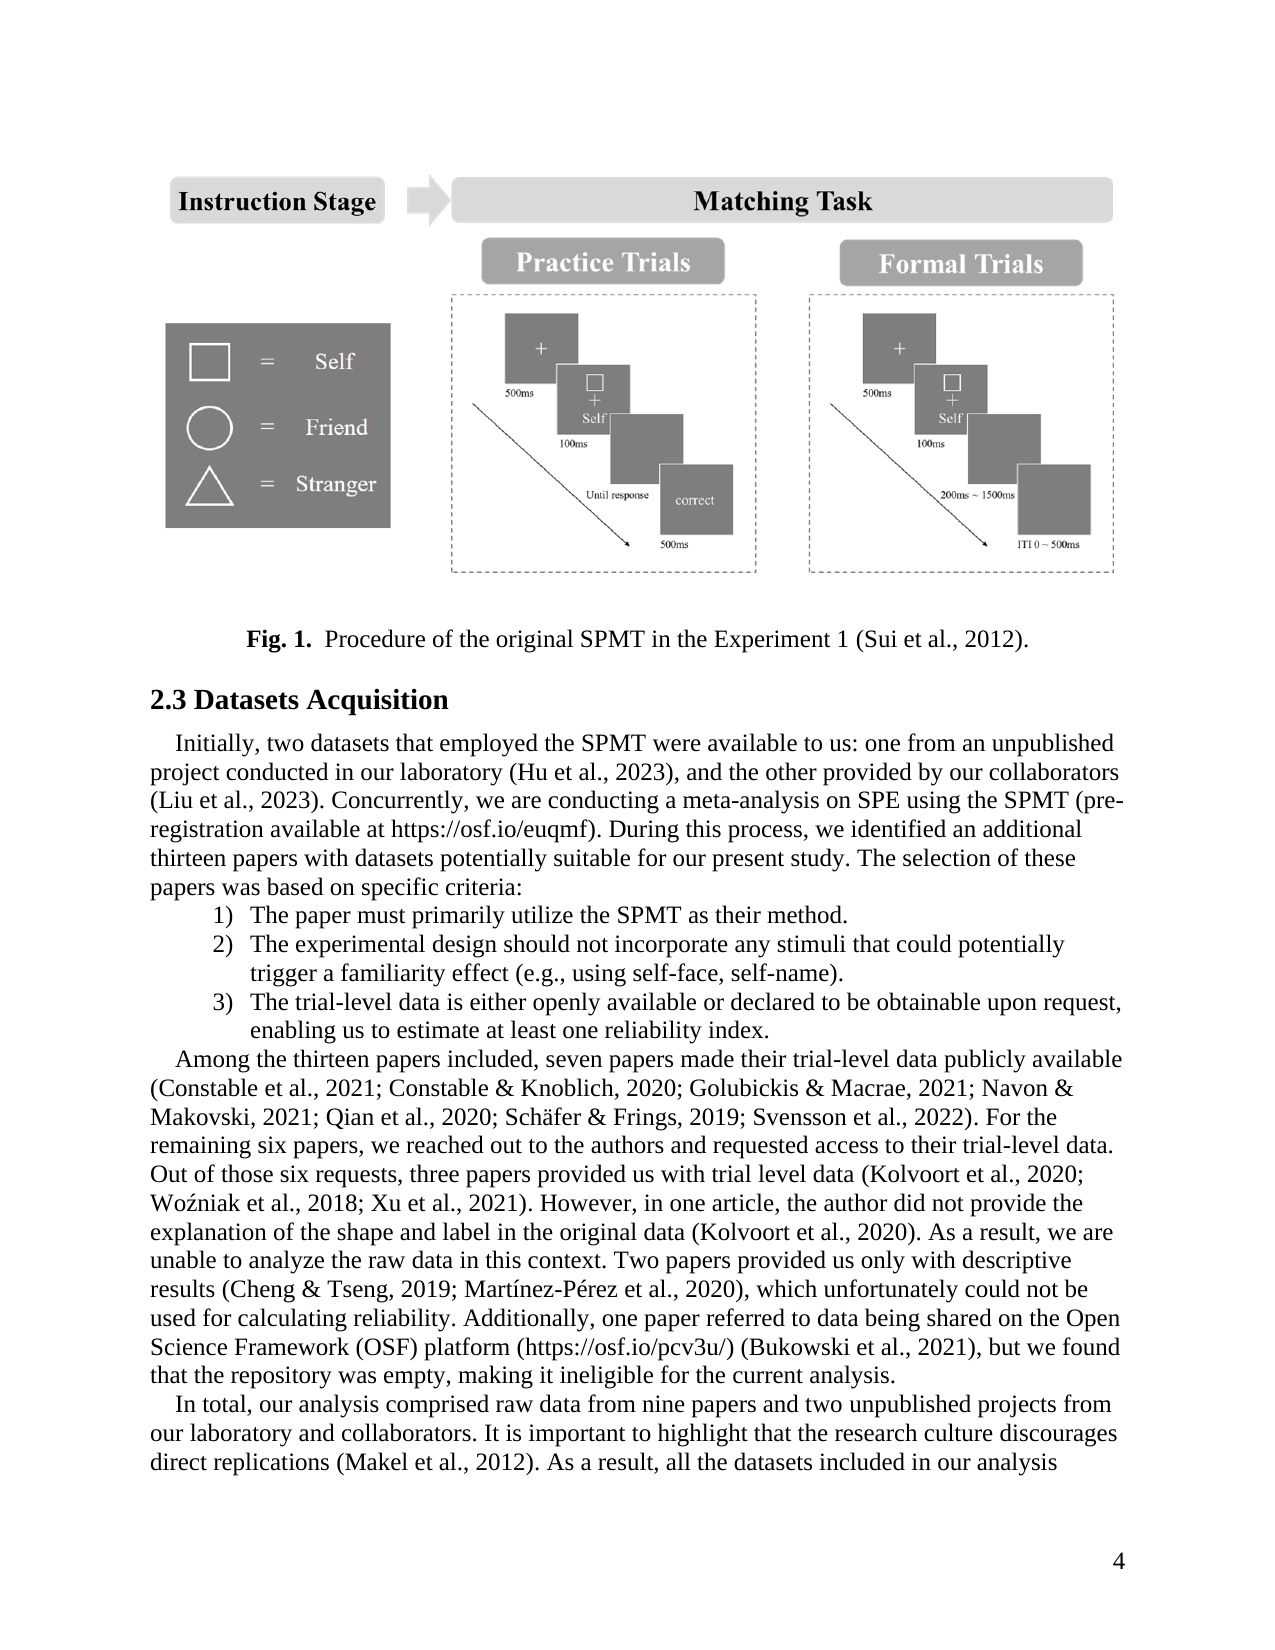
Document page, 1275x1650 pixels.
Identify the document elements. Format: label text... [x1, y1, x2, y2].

text Initially, two datasets that employed the SPMT were available to us: one from an unpublished project conducted in our laboratory (Hu et al., 2023), and the other provided by our collaborators (Liu et al., 2023). Concurrently, we are conducting a meta-analysis on SPE using the SPMT (pre-registration available at https://osf.io/euqmf). During this process, we identified an additional thirteen papers with datasets potentially suitable for our present study. The selection of these papers was based on specific criteria: [150, 728, 1125, 900]
picture [150, 150, 1125, 596]
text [150, 1389, 1125, 1475]
subtitle 2.3 Datasets Acquisition [150, 682, 1125, 715]
list The paper must primarily utilize the SPMT as their method. [212, 900, 1125, 929]
list The experimental design should not incorporate any stimuli that could potentially trigger a familiarity effect (e.g., using self-face, self-name). [212, 929, 1125, 987]
text Fig. 1. Procedure of the original SPMT in the Experiment 1 (Sui et al., 2012). [150, 624, 1125, 653]
list The trial-level data is either openly available or declared to be obtainable upon request, enabling us to estimate at least one reliability index. [212, 987, 1125, 1044]
text Among the thirteen papers included, seven papers made their trial-level data publicly available (Constable et al., 2021; Constable & Knoblich, 2020; Golubickis & Macrae, 2021; Navon & Makovski, 2021; Qian et al., 2020; Schäfer & Frings, 2019; Svensson et al., 2022). For the remaining six papers, we reached out to the authors and requested access to their trial-level data. Out of those six requests, three papers provided us with trial level data (Kolvoort et al., 2020; Woźniak et al., 2018; Xu et al., 2021). However, in one article, the author did not provide the explanation of the shape and label in the original data (Kolvoort et al., 2020). As a result, we are unable to analyze the raw data in this context. Two papers provided us only with descriptive results (Cheng & Tseng, 2019; Martínez-Pérez et al., 2020), which unfortunately could not be used for calculating reliability. Additionally, one paper referred to data being shared on the Open Science Framework (OSF) platform (https://osf.io/pcv3u/) (Bukowski et al., 2021), but we found that the repository was empty, making it ineligible for the current analysis. [150, 1044, 1125, 1389]
